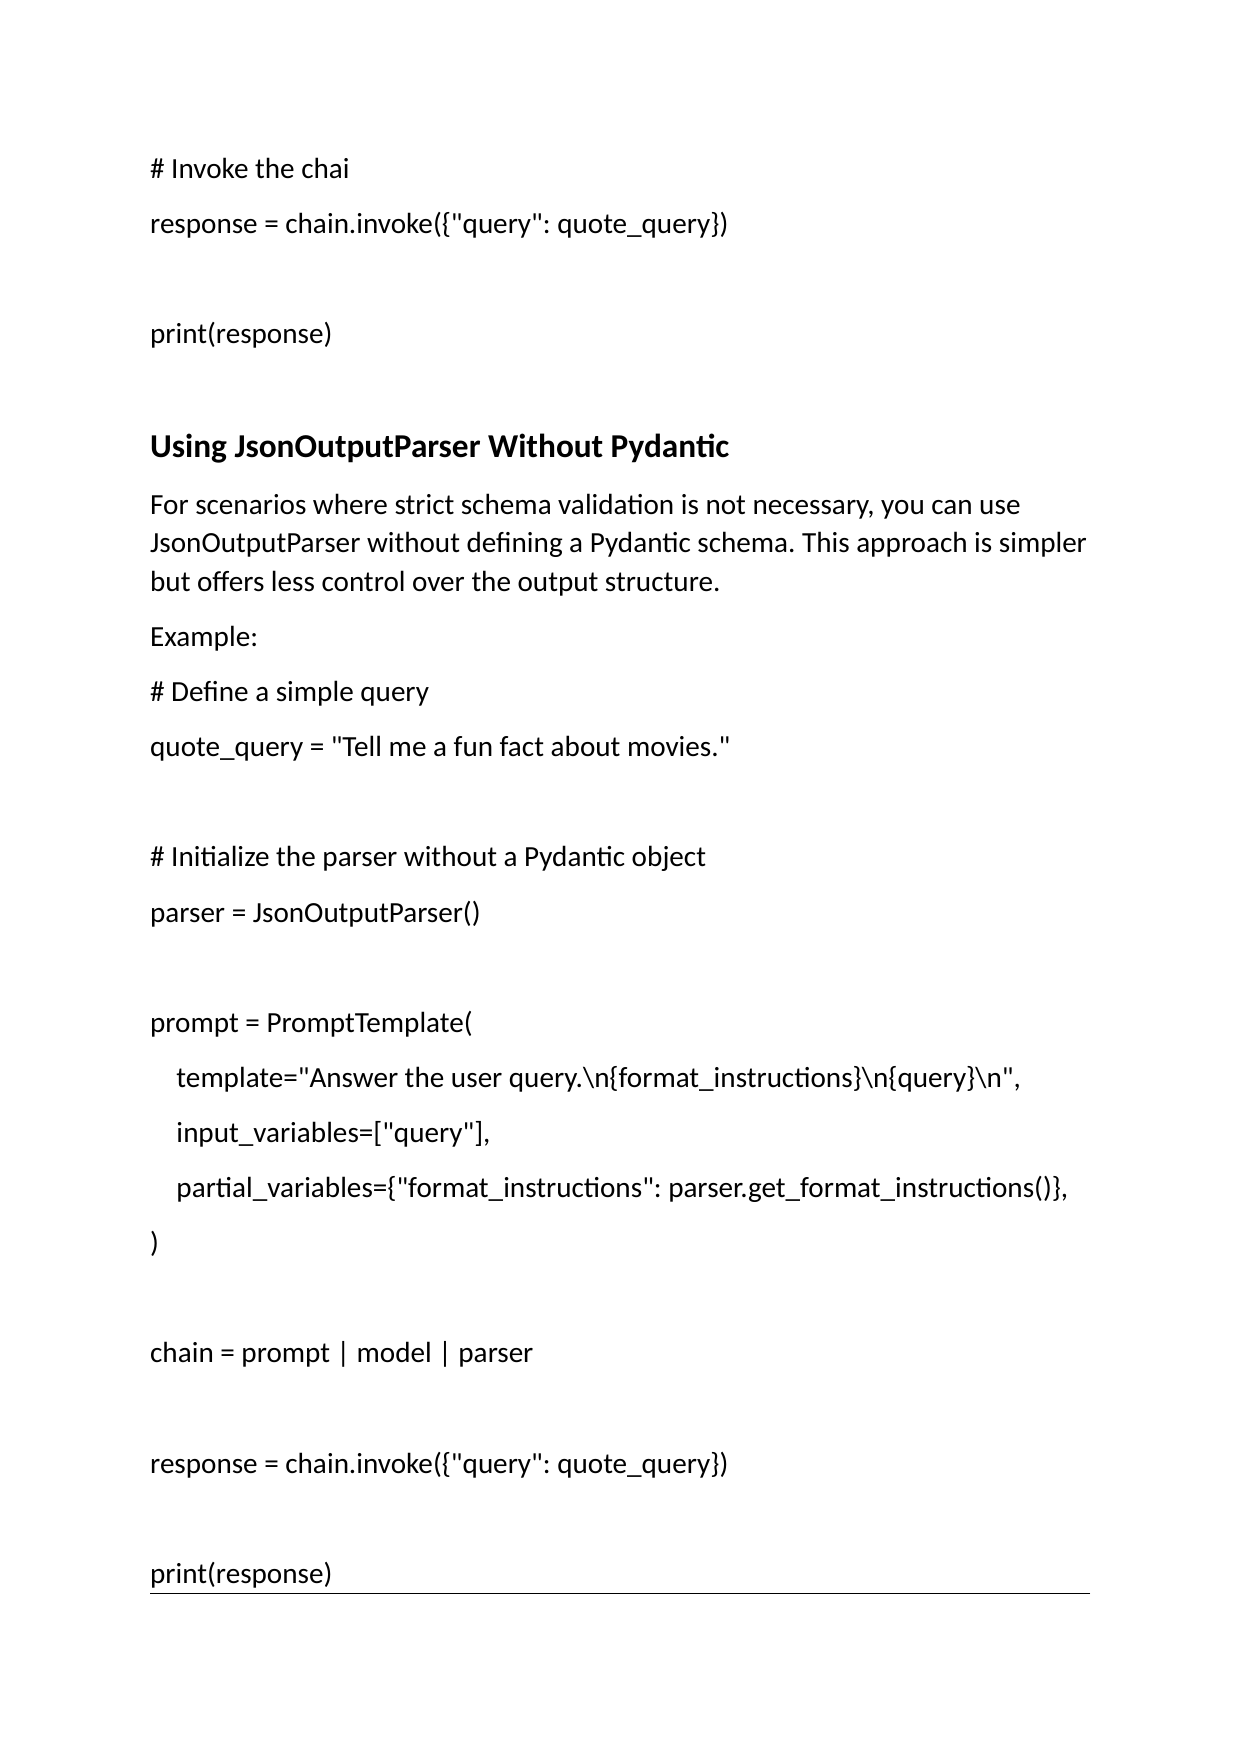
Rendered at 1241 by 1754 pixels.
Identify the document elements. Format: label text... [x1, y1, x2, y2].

text template="Answer the user query.\n{format_instructions}\n{query}\n", [150, 1059, 1090, 1094]
text # Initialize the parser without a Pydantic object [150, 838, 1090, 874]
text partial_variables={"format_instructions": parser.get_format_instructions()}, [150, 1169, 1090, 1205]
text response = chain.invoke({"query": quote_query}) [150, 205, 1090, 241]
text print(response) [150, 315, 1090, 351]
text # Invoke the chai [150, 150, 1090, 186]
text # Define a simple query [150, 673, 1090, 709]
text Example: [150, 618, 1090, 654]
text print(response) [150, 1555, 1090, 1593]
text response = chain.invoke({"query": quote_query}) [150, 1445, 1090, 1480]
text Using JsonOutputParser Without Pydantic [150, 426, 1090, 466]
text prompt = PromptTemplate( [150, 1004, 1090, 1039]
text parser = JsonOutputParser() [150, 894, 1090, 929]
text quote_query = "Tell me a fun fact about movies." [150, 728, 1090, 764]
text chain = prompt | model | parser [150, 1334, 1090, 1370]
text For scenarios where strict schema validation is not necessary, you can use JsonOutputParser without defining a Pydantic schema. This approach is simpler but offers less control over the output structure. [150, 486, 1090, 599]
text ) [150, 1224, 1090, 1260]
text input_variables=["query"], [150, 1114, 1090, 1150]
